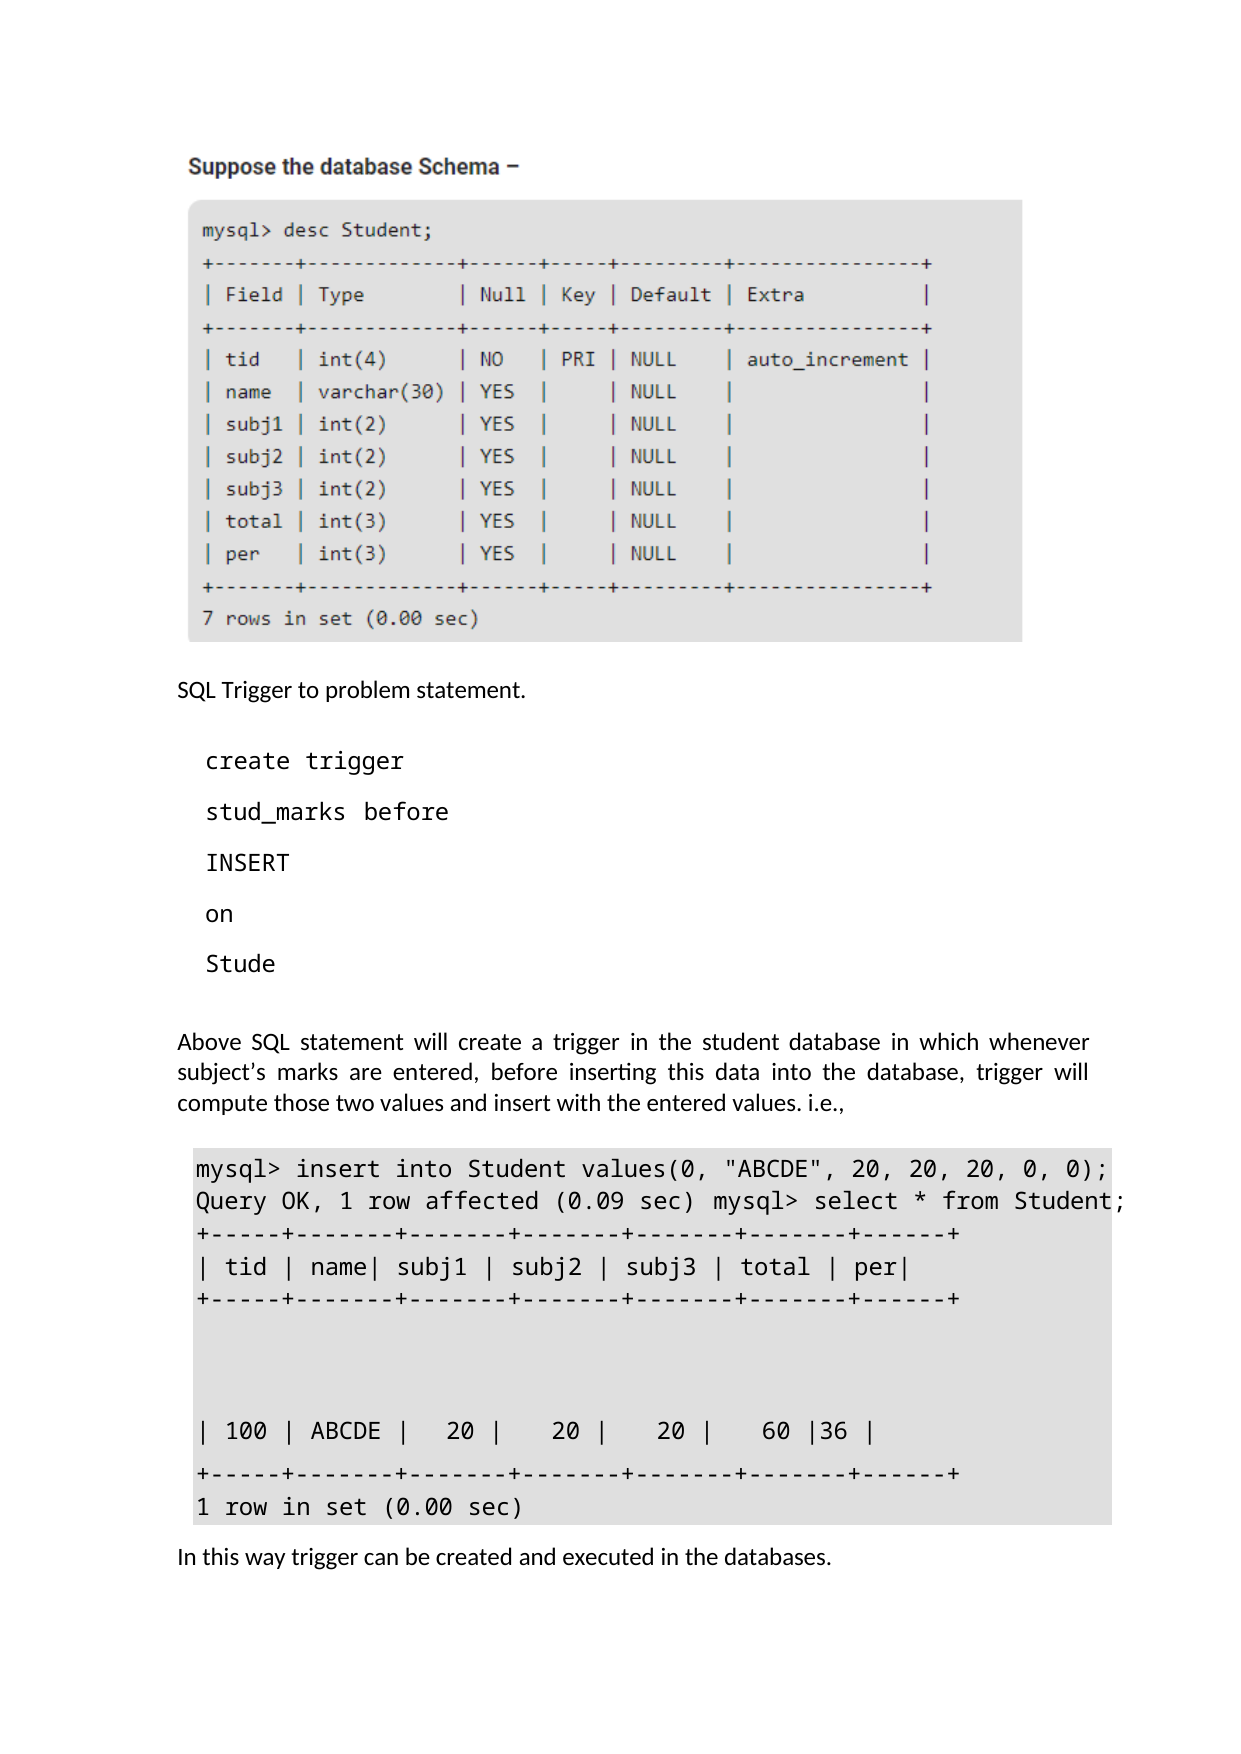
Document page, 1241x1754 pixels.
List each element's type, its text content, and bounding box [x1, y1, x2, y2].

text In this way trigger can be created and executed in the databases. [177, 1541, 1105, 1572]
text Above SQL statement will create a trigger in the student database in which whenever subject’s marks are entered, before inserting this data into the database, trigger will compute those two values and insert with the entered values. i.e., [177, 1026, 1090, 1117]
picture [177, 148, 1023, 642]
text SQL Trigger to problem statement. [177, 674, 1105, 705]
